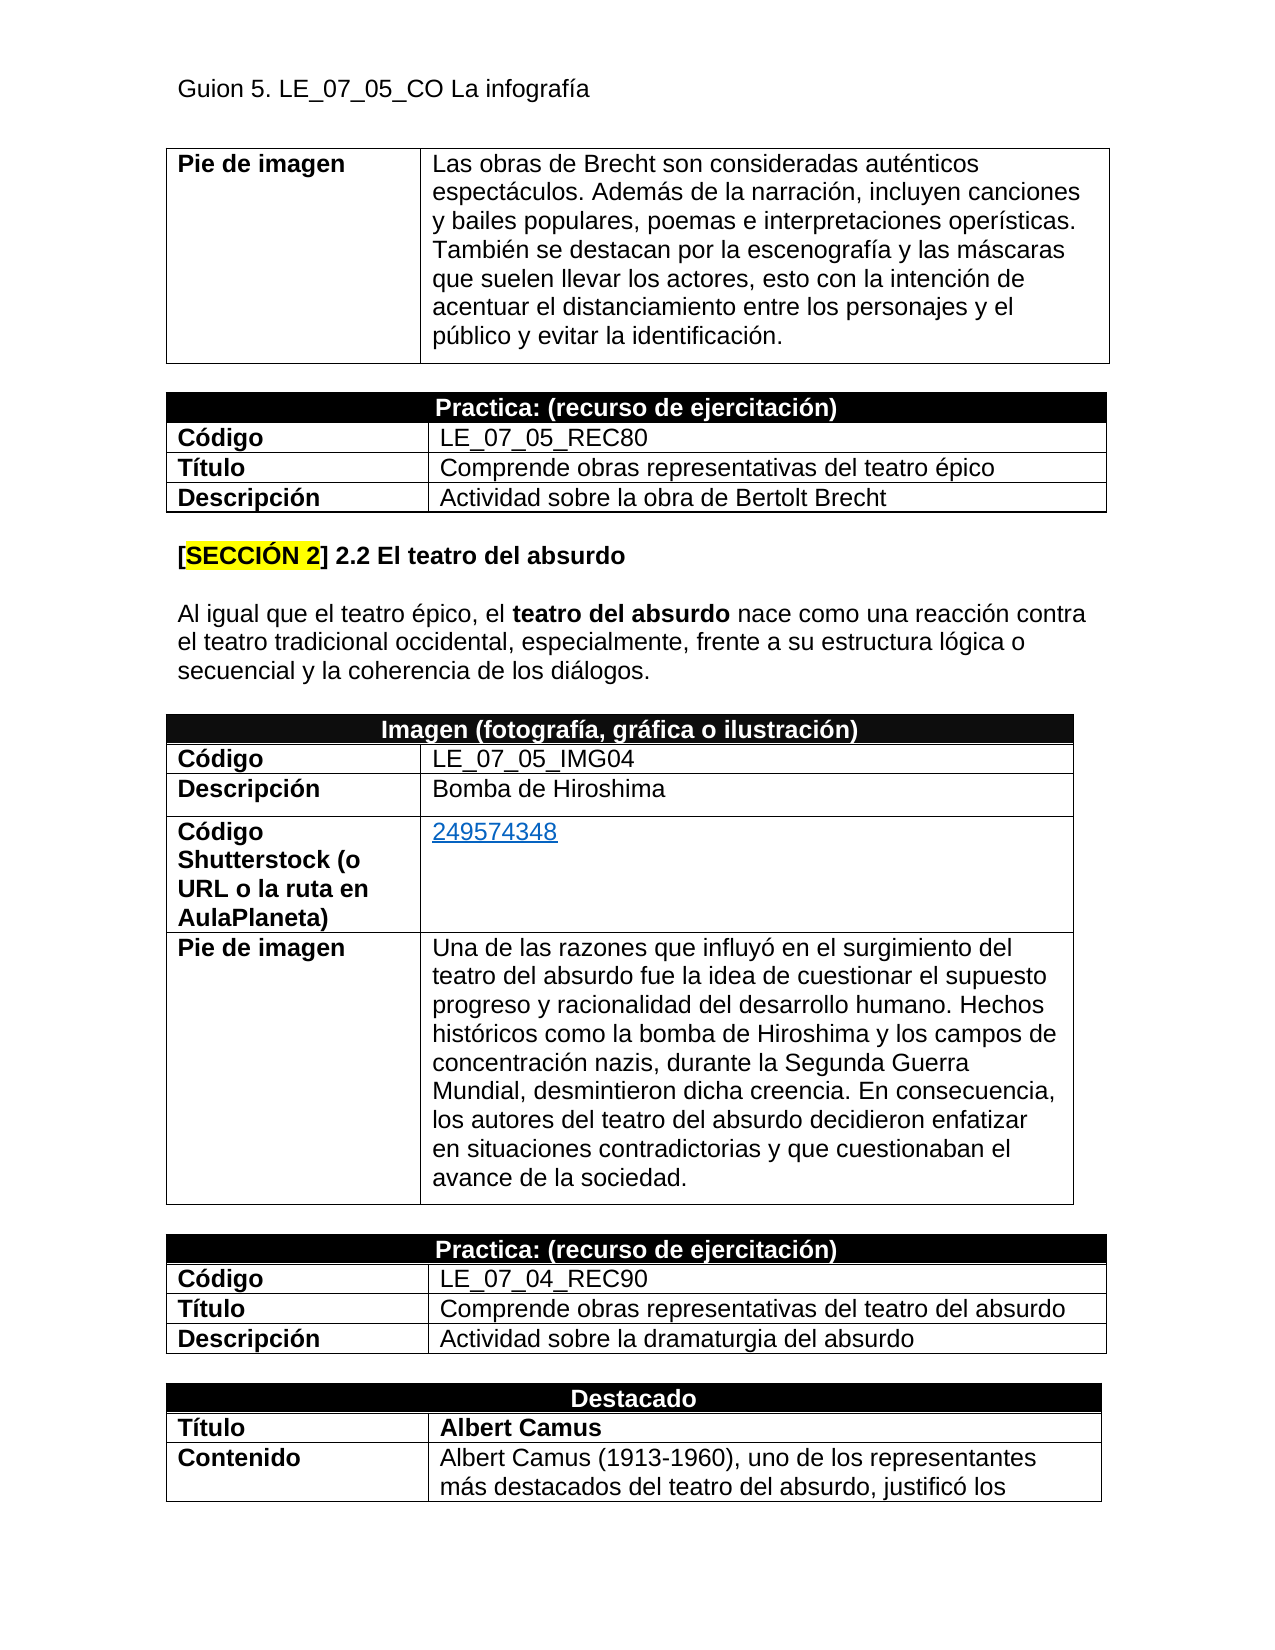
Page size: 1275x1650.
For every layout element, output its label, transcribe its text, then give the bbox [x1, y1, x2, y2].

table_cell Título [167, 1294, 428, 1323]
table_cell LE_07_05_IMG04 [421, 745, 1073, 773]
table_cell Comprende obras representativas del teatro épico [429, 453, 1106, 482]
table_cell Actividad sobre la dramaturgia del absurdo [429, 1324, 1106, 1353]
table_cell Código Shutterstock (o URL o la ruta en AulaPlaneta) [167, 817, 420, 932]
table_header Imagen (fotografía, gráfica o ilustración) [167, 715, 1073, 743]
table_cell Pie de imagen [167, 933, 420, 1204]
table_header Destacado [167, 1384, 1101, 1412]
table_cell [429, 1443, 1101, 1501]
table_cell Título [167, 453, 428, 482]
table_cell Código [167, 423, 428, 452]
table_cell Albert Camus [429, 1414, 1101, 1442]
table_cell Título [167, 1414, 428, 1442]
table_cell Pie de imagen [167, 149, 420, 362]
table_cell Una de las razones que influyó en el surgimiento del teatro del absurdo fue la idea de cuestionar el supuesto progreso y racionalidad del desarrollo humano. Hechos históricos como la bomba de Hiroshima y los campos de concentración nazis, durante la Segunda Guerra Mundial, desmintieron dicha creencia. En consecuencia, los autores del teatro del absurdo decidieron enfatizar en situaciones contradictorias y que cuestionaban el avance de la sociedad. [421, 933, 1073, 1204]
table_cell Descripción [167, 483, 428, 511]
text Al igual que el teatro épico, el teatro del absurdo nace como una reacción contra el teatro tradicional occidental, especialmente, frente a su estructura lógica o secuencial y la coherencia de los diálogos. [177, 599, 1098, 685]
table_header Practica: (recurso de ejercitación) [167, 393, 1106, 422]
table_cell Bomba de Hiroshima [421, 774, 1073, 816]
table_cell LE_07_04_REC90 [429, 1265, 1106, 1293]
text [SECCIÓN 2] 2.2 El teatro del absurdo [320, 541, 1098, 570]
table_cell Descripción [167, 774, 420, 816]
table_cell Contenido [167, 1443, 428, 1501]
table_cell Actividad sobre la obra de Bertolt Brecht [429, 483, 1106, 511]
table_cell Las obras de Brecht son consideradas auténticos espectáculos. Además de la narración, incluyen canciones y bailes populares, poemas e interpretaciones operísticas. También se destacan por la escenografía y las máscaras que suelen llevar los actores, esto con la intención de acentuar el distanciamiento entre los personajes y el público y evitar la identificación. [421, 149, 1109, 362]
table_cell Comprende obras representativas del teatro del absurdo [429, 1294, 1106, 1323]
table_cell LE_07_05_REC80 [429, 423, 1106, 452]
table_header Practica: (recurso de ejercitación) [167, 1235, 1106, 1263]
table_cell Descripción [167, 1324, 428, 1353]
table_cell Código [167, 1265, 428, 1293]
table_cell 249574348 [421, 817, 1073, 932]
table_cell Código [167, 745, 420, 773]
